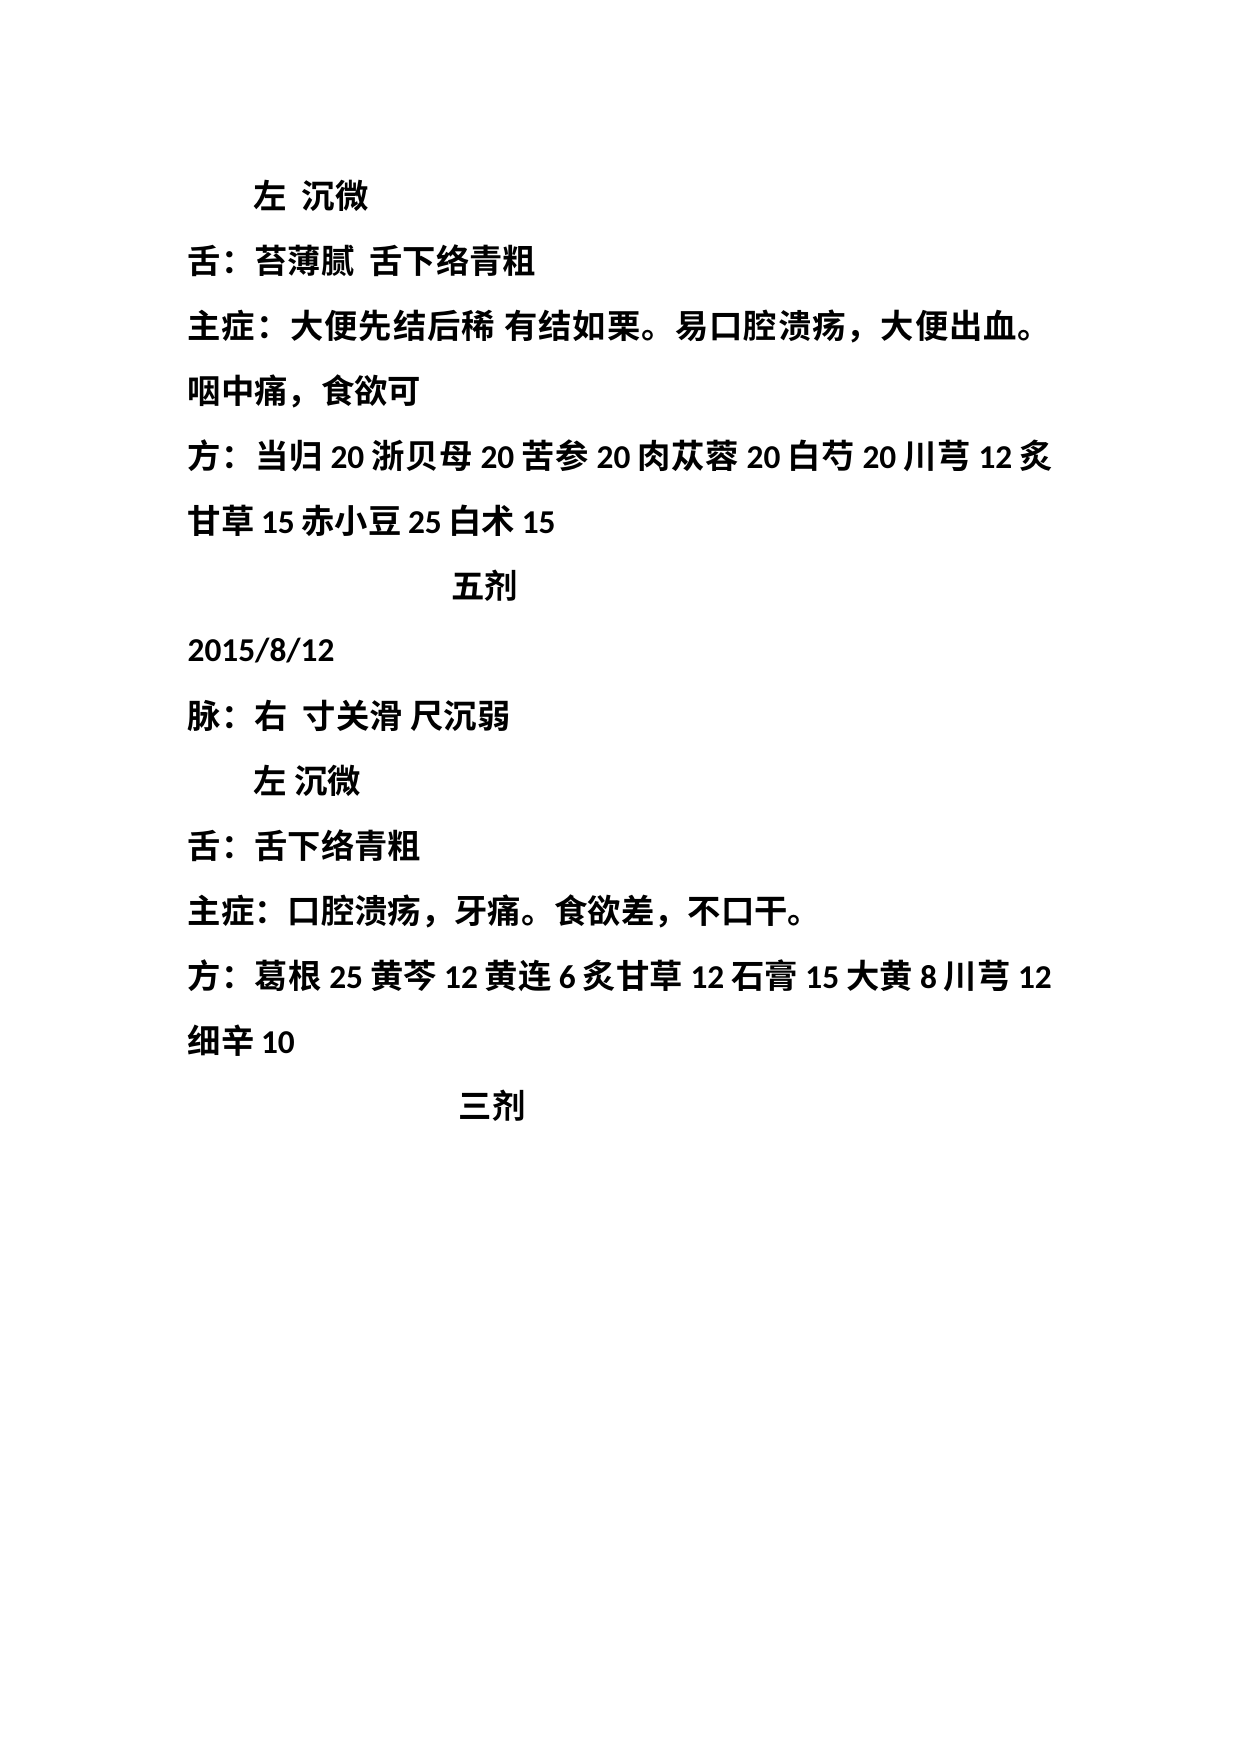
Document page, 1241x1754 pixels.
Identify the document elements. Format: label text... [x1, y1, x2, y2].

text 舌：苔薄腻 舌下络青粗 [187, 227, 1053, 292]
text 主症：大便先结后稀 有结如栗。易口腔溃疡，大便出血。咽中痛，食欲可 [187, 292, 1053, 422]
text 左 沉微 [187, 747, 1053, 812]
text 左 沉微 [187, 162, 1053, 227]
text 主症：口腔溃疡，牙痛。食欲差，不口干。 [187, 877, 1053, 942]
text 三剂 [187, 1072, 1053, 1137]
text 舌：舌下络青粗 [187, 812, 1053, 877]
text 方：葛根25黄芩12黄连6炙甘草12石膏15大黄8川芎12细辛10 [187, 942, 1053, 1072]
text 五剂 [187, 552, 1053, 617]
text 方：当归20浙贝母20苦参20肉苁蓉20白芍20川芎12炙甘草15赤小豆25白术15 [187, 422, 1053, 552]
text 脉：右 寸关滑 尺沉弱 [187, 682, 1053, 747]
text 2015/8/12 [187, 617, 1053, 682]
